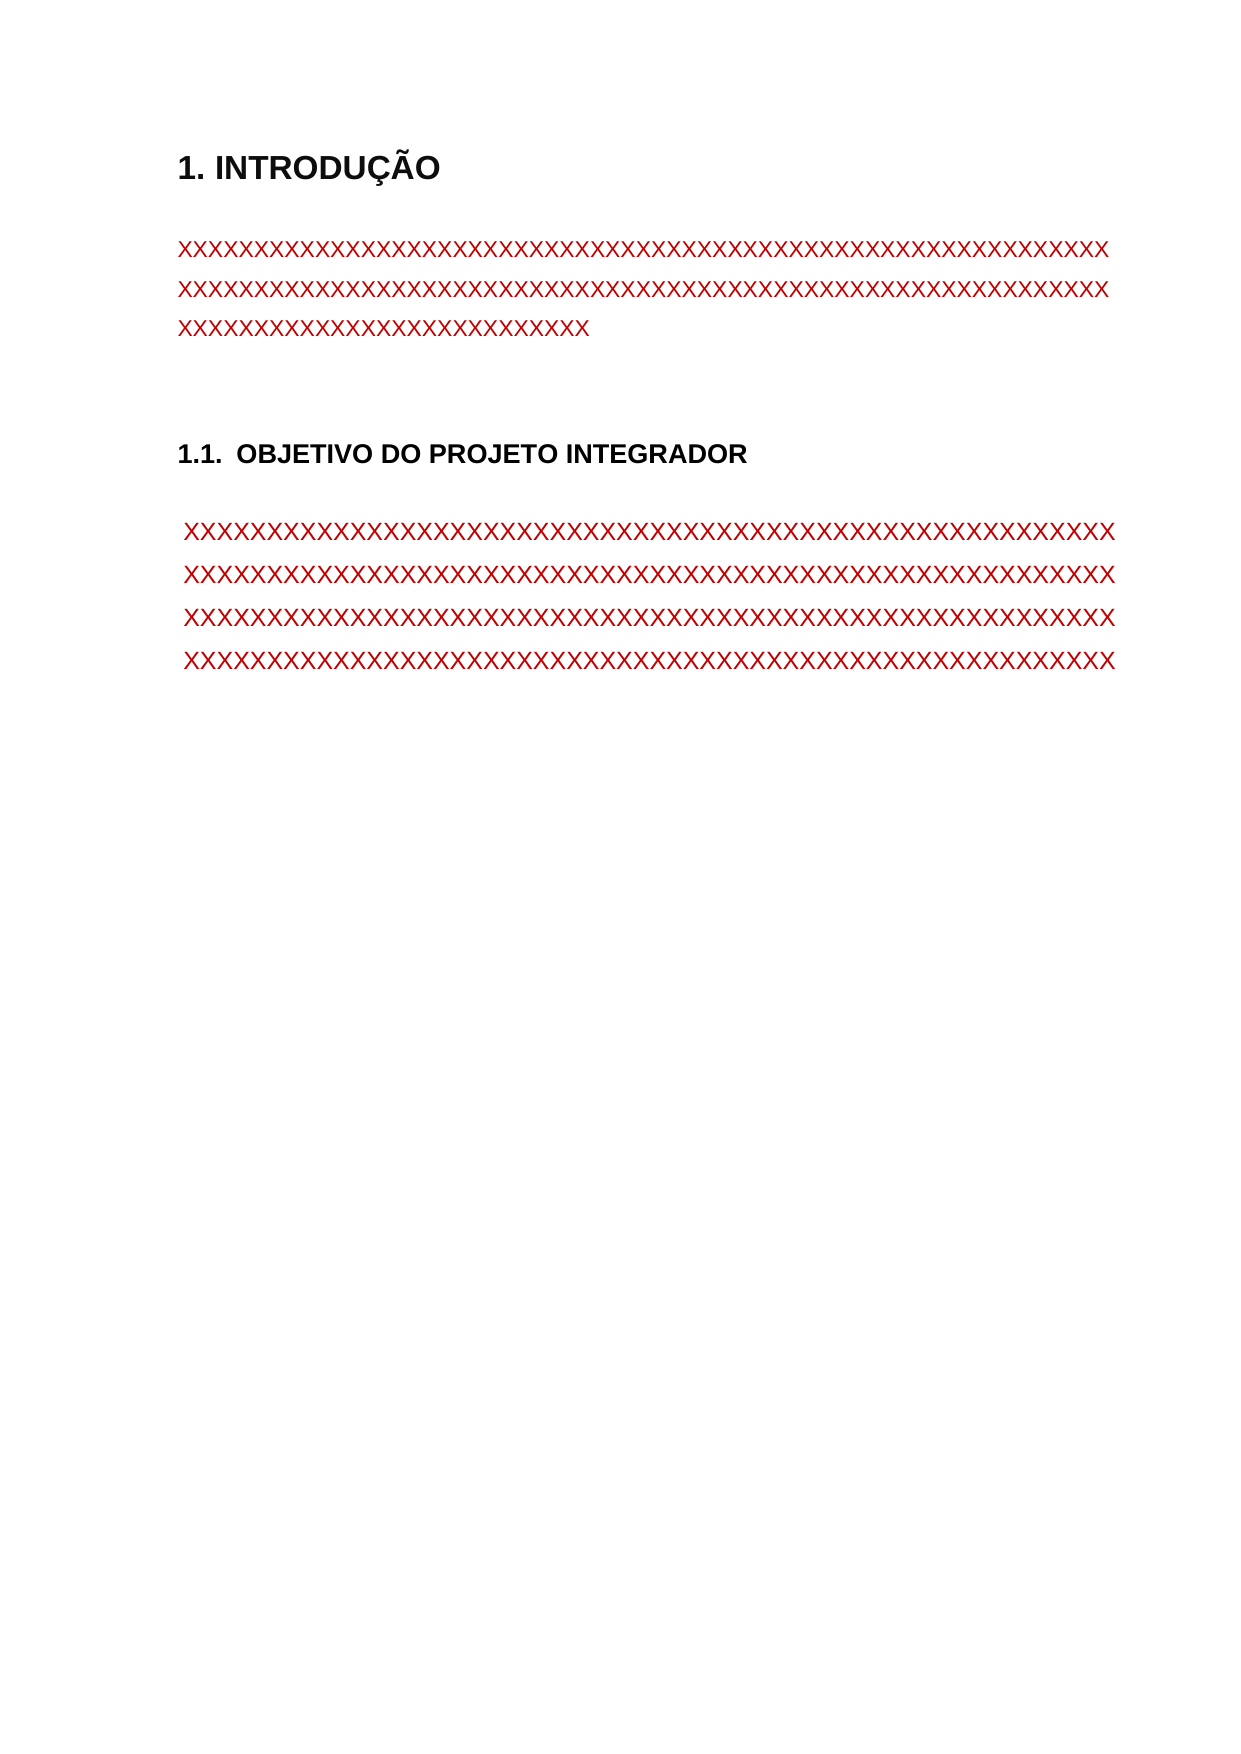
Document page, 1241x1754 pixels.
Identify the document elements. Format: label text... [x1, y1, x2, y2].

subtitle INTRODUÇÃO [177, 148, 1122, 186]
subtitle OBJETIVO DO PROJETO INTEGRADOR [177, 438, 1122, 469]
text XXXXXXXXXXXXXXXXXXXXXXXXXXXXXXXXXXXXXXXXXXXXXXXXXXXXXXXXXXXXXXXXXXXXXXXXXXXXXXXXXXXXXXXXXXXXXXXXXXXXXXXXXXXXXXXXXXXXXXXXXXXXXXXXXXXXXXXXXXXXXXXXXXXXXXXXXXXXXXXXXXXXXXXXXXXXXXXXXXXXXXXXXXXXXXXXXXXXXXXXXXXXXXXXXXXXXXXXXXXXXXXX [177, 517, 1122, 675]
text XXXXXXXXXXXXXXXXXXXXXXXXXXXXXXXXXXXXXXXXXXXXXXXXXXXXXXXXXXXXXXXXXXXXXXXXXXXXXXXXXXXXXXXXXXXXXXXXXXXXXXXXXXXXXXXXXXXXXXXXXXXXXXXXXXXXXXXXXXXXXXXXXXXXX [177, 236, 1122, 341]
